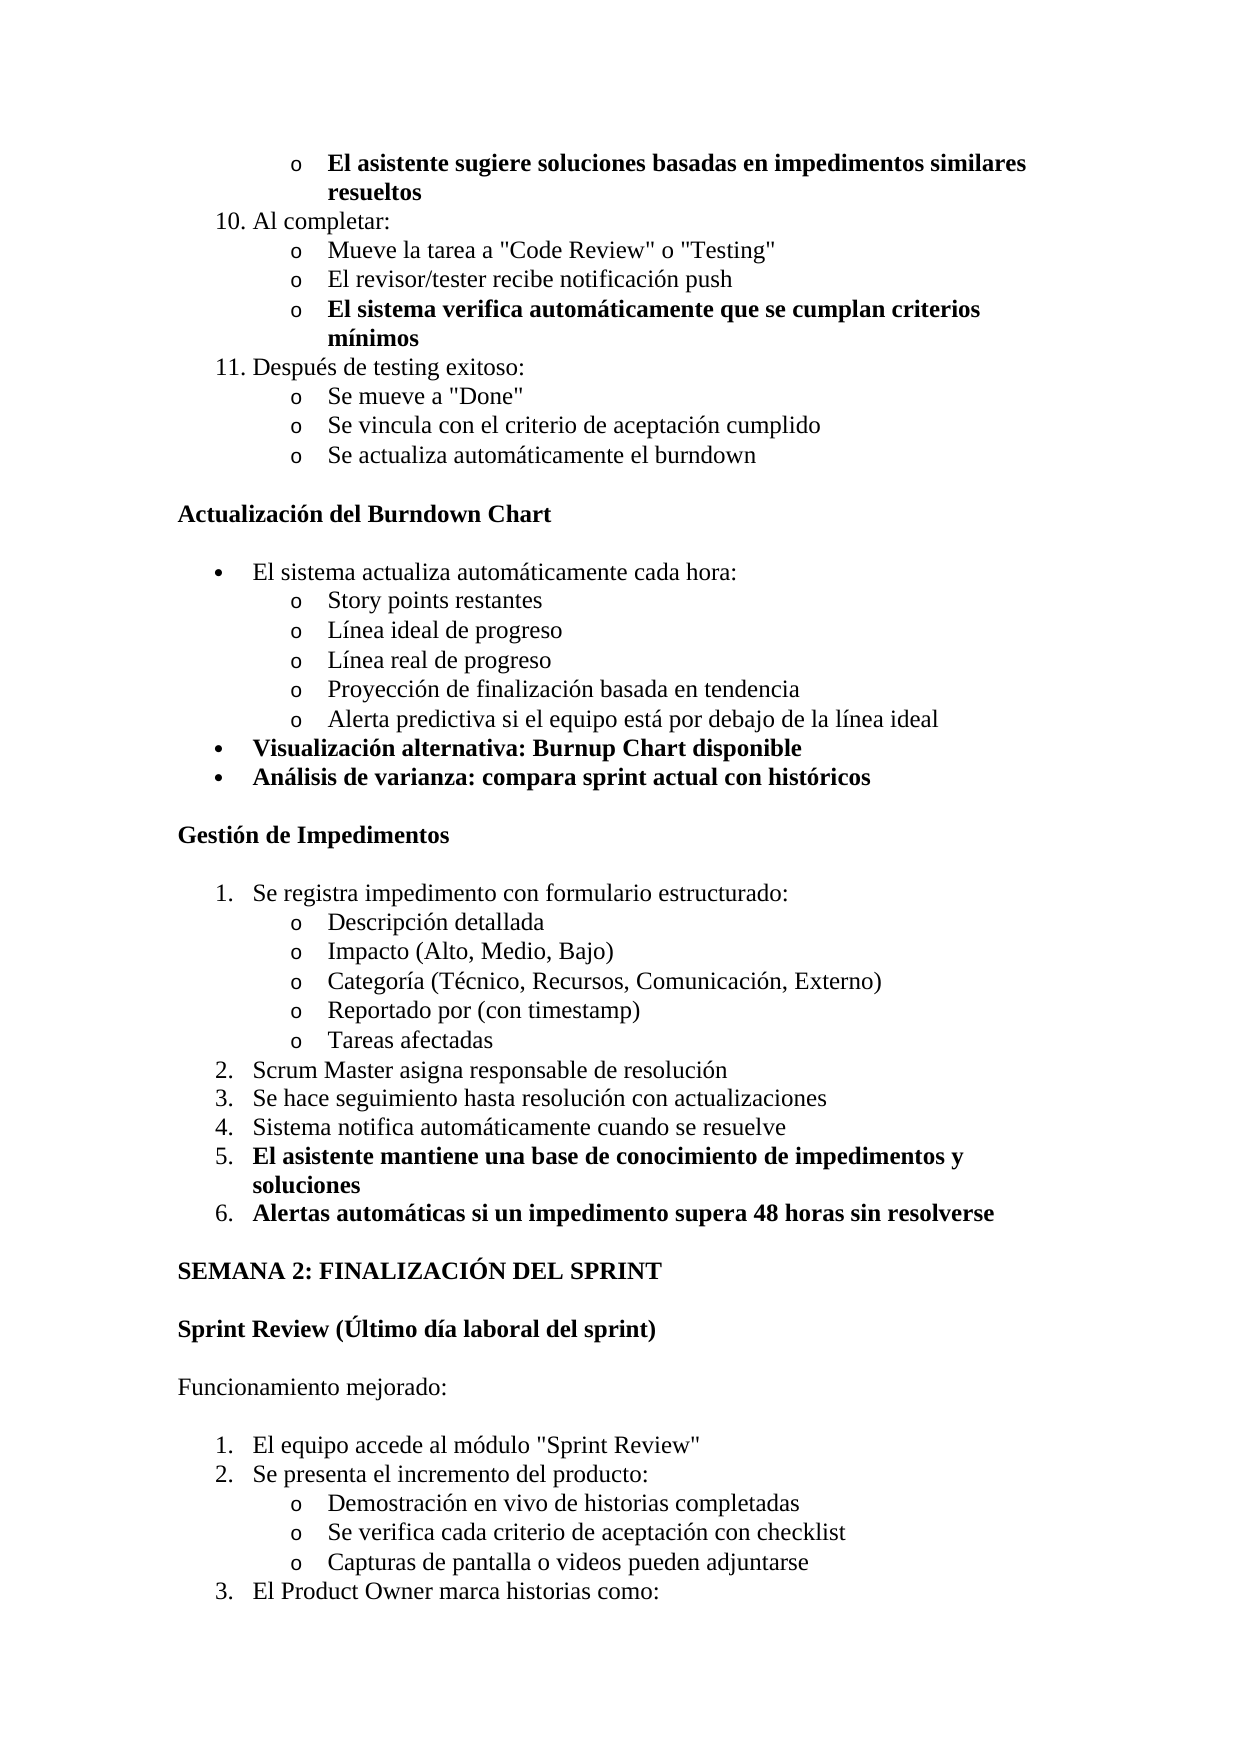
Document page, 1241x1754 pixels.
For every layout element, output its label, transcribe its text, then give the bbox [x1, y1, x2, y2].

text Gestión de Impedimentos [177, 820, 1063, 849]
list Mueve la tarea a "Code Review" o "Testing" [290, 235, 1063, 264]
list Scrum Master asigna responsable de resolución [215, 1055, 1063, 1083]
list Demostración en vivo de historias completadas [290, 1488, 1063, 1517]
list Story points restantes [290, 586, 1063, 615]
list El revisor/tester recibe notificación push [290, 264, 1063, 294]
list Sistema notifica automáticamente cuando se resuelve [215, 1112, 1063, 1141]
list Capturas de pantalla o videos pueden adjuntarse [290, 1547, 1063, 1576]
list El Product Owner marca historias como: [215, 1576, 1063, 1605]
list Al completar: [215, 206, 1063, 235]
list Categoría (Técnico, Recursos, Comunicación, Externo) [290, 966, 1063, 996]
list Se vincula con el criterio de aceptación cumplido [290, 411, 1063, 440]
list Línea real de progreso [290, 645, 1063, 674]
list Se presenta el incremento del producto: [215, 1459, 1063, 1488]
list El asistente sugiere soluciones basadas en impedimentos similares resueltos [290, 148, 1063, 206]
list Visualización alternativa: Burnup Chart disponible [215, 733, 1063, 762]
list Descripción detallada [290, 907, 1063, 936]
list Se registra impedimento con formulario estructurado: [215, 878, 1063, 907]
text Actualización del Burndown Chart [177, 499, 1063, 528]
list Tareas afectadas [290, 1025, 1063, 1055]
list Alerta predictiva si el equipo está por debajo de la línea ideal [290, 704, 1063, 733]
text Sprint Review (Último día laboral del sprint) [177, 1314, 1063, 1343]
list El equipo accede al módulo "Sprint Review" [215, 1430, 1063, 1459]
list El sistema actualiza automáticamente cada hora: [215, 557, 1063, 586]
list Se verifica cada criterio de aceptación con checklist [290, 1517, 1063, 1547]
list Análisis de varianza: compara sprint actual con históricos [215, 762, 1063, 791]
list Alertas automáticas si un impedimento supera 48 horas sin resolverse [215, 1198, 1063, 1227]
list El asistente mantiene una base de conocimiento de impedimentos y soluciones [215, 1141, 1063, 1198]
list Se hace seguimiento hasta resolución con actualizaciones [215, 1083, 1063, 1112]
list Línea ideal de progreso [290, 615, 1063, 645]
list Se mueve a "Done" [290, 381, 1063, 411]
list Proyección de finalización basada en tendencia [290, 674, 1063, 704]
text SEMANA 2: FINALIZACIÓN DEL SPRINT [177, 1256, 1063, 1285]
list Después de testing exitoso: [215, 352, 1063, 381]
list Impacto (Alto, Medio, Bajo) [290, 936, 1063, 966]
text Funcionamiento mejorado: [177, 1372, 1063, 1401]
list Se actualiza automáticamente el burndown [290, 440, 1063, 470]
list Reportado por (con timestamp) [290, 996, 1063, 1025]
list El sistema verifica automáticamente que se cumplan criterios mínimos [290, 294, 1063, 352]
